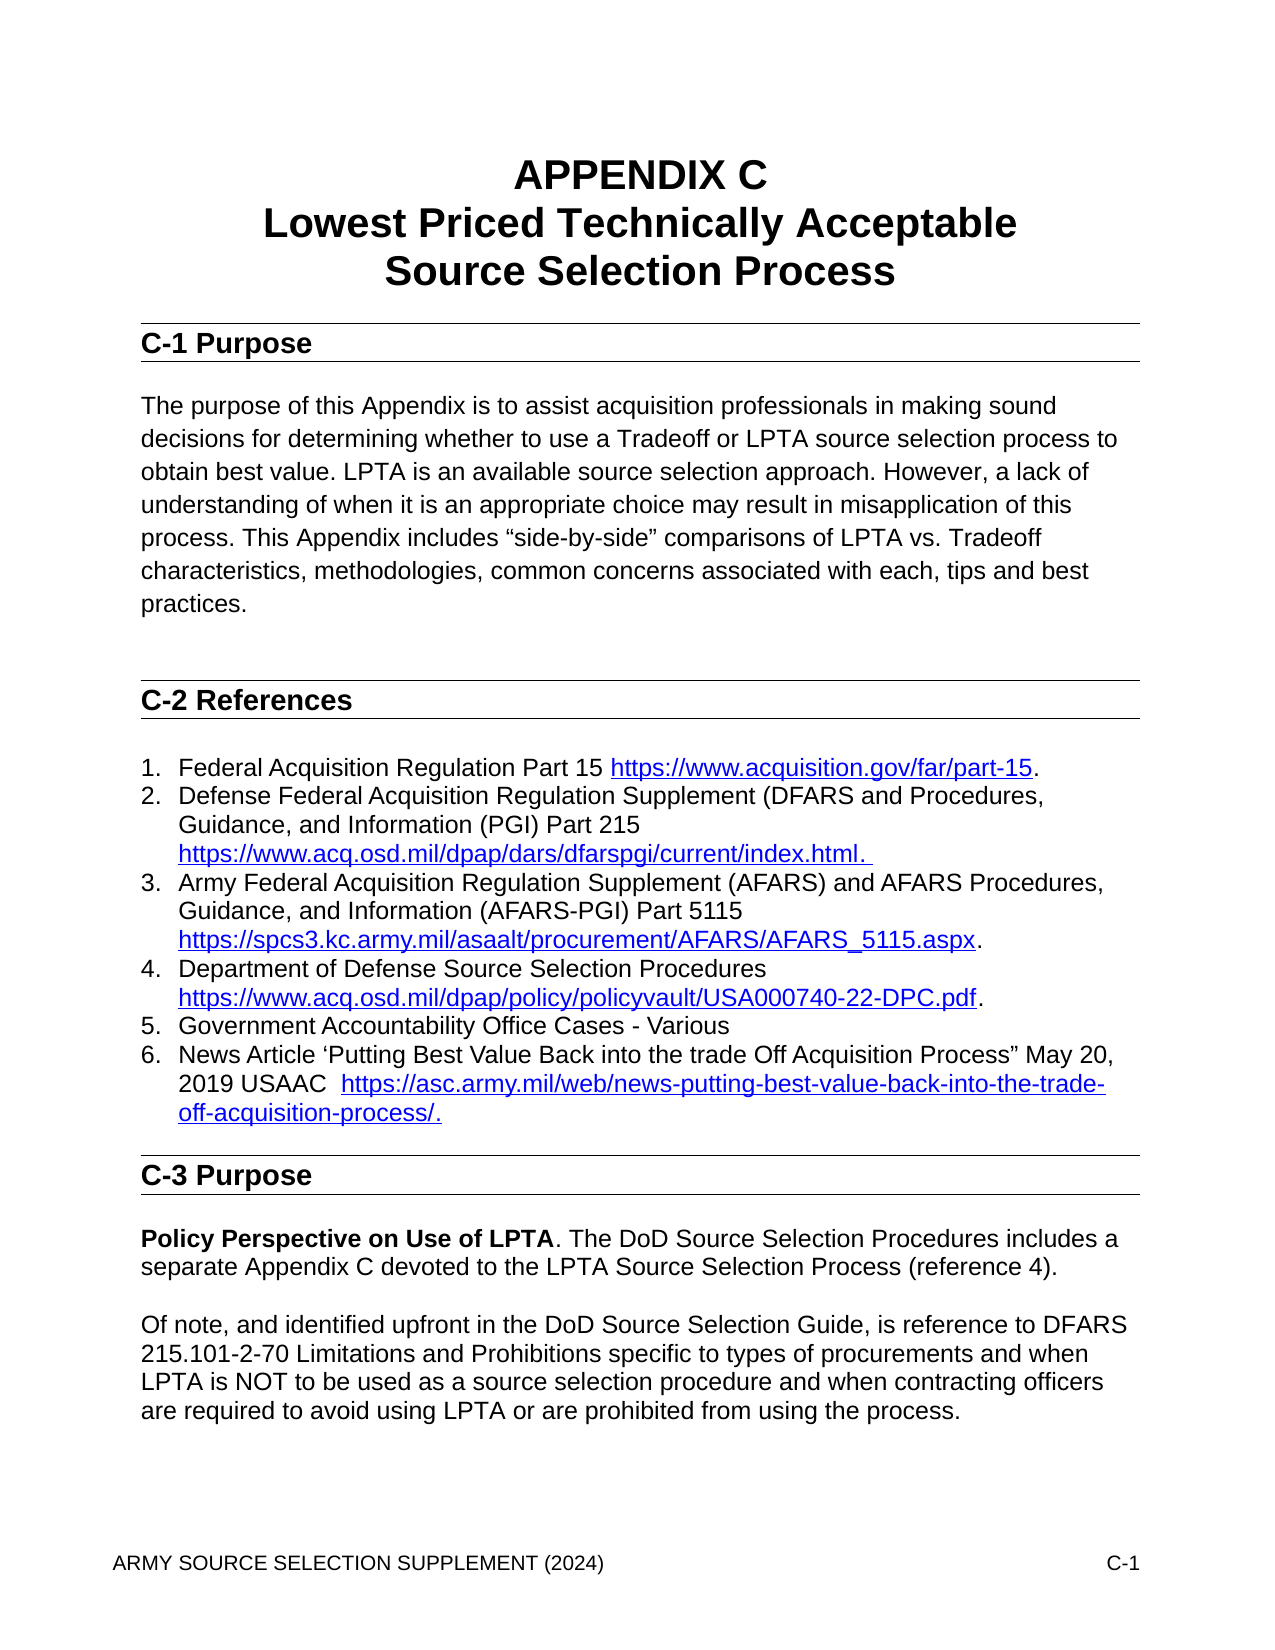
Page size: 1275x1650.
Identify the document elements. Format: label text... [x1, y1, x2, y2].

list Department of Defense Source Selection Procedures https://www.acq.osd.mil/dpap/policy/policyvault/USA000740-22-DPC.pdf. [141, 954, 1140, 1011]
text Policy Perspective on Use of LPTA. The DoD Source Selection Procedures includes a separate Appendix C devoted to the LPTA Source Selection Process (reference 4). [141, 1223, 1140, 1281]
list Federal Acquisition Regulation Part 15 https://www.acquisition.gov/far/part-15. [141, 752, 1140, 781]
list Army Federal Acquisition Regulation Supplement (AFARS) and AFARS Procedures, Guidance, and Information (AFARS-PGI) Part 5115 https://spcs3.kc.army.mil/asaalt/procurement/AFARS/AFARS_5115.aspx. [141, 867, 1140, 954]
text Of note, and identified upfront in the DoD Source Selection Guide, is reference to DFARS 215.101-2-70 Limitations and Prohibitions specific to types of procurements and when LPTA is NOT to be used as a source selection procedure and when contracting officers are required to avoid using LPTA or are prohibited from using the process. [141, 1310, 1140, 1425]
list Defense Federal Acquisition Regulation Supplement (DFARS and Procedures, Guidance, and Information (PGI) Part 215 https://www.acq.osd.mil/dpap/dars/dfarspgi/current/index.html. [141, 781, 1140, 867]
text C-2 References [141, 681, 1140, 718]
list News Article ‘Putting Best Value Back into the trade Off Acquisition Process” May 20, 2019 USAAC https://asc.army.mil/web/news-putting-best-value-back-into-the-trade-off-acquisition-process/. [141, 1040, 1140, 1126]
text The purpose of this Appendix is to assist acquisition professionals in making sound decisions for determining whether to use a Tradeoff or LPTA source selection process to obtain best value. LPTA is an available source selection approach. However, a lack of understanding of when it is an appropriate choice may result in misapplication of this process. This Appendix includes “side-by-side” comparisons of LPTA vs. Tradeoff characteristics, methodologies, common concerns associated with each, tips and best practices. [141, 391, 1140, 618]
text Lowest Priced Technically Acceptable [141, 198, 1140, 246]
subtitle APPENDIX C [141, 150, 1140, 198]
text C-3 Purpose [141, 1156, 1140, 1194]
text C-1 Purpose [141, 324, 1140, 361]
text Source Selection Process [141, 246, 1140, 294]
list Government Accountability Office Cases - Various [141, 1011, 1140, 1040]
